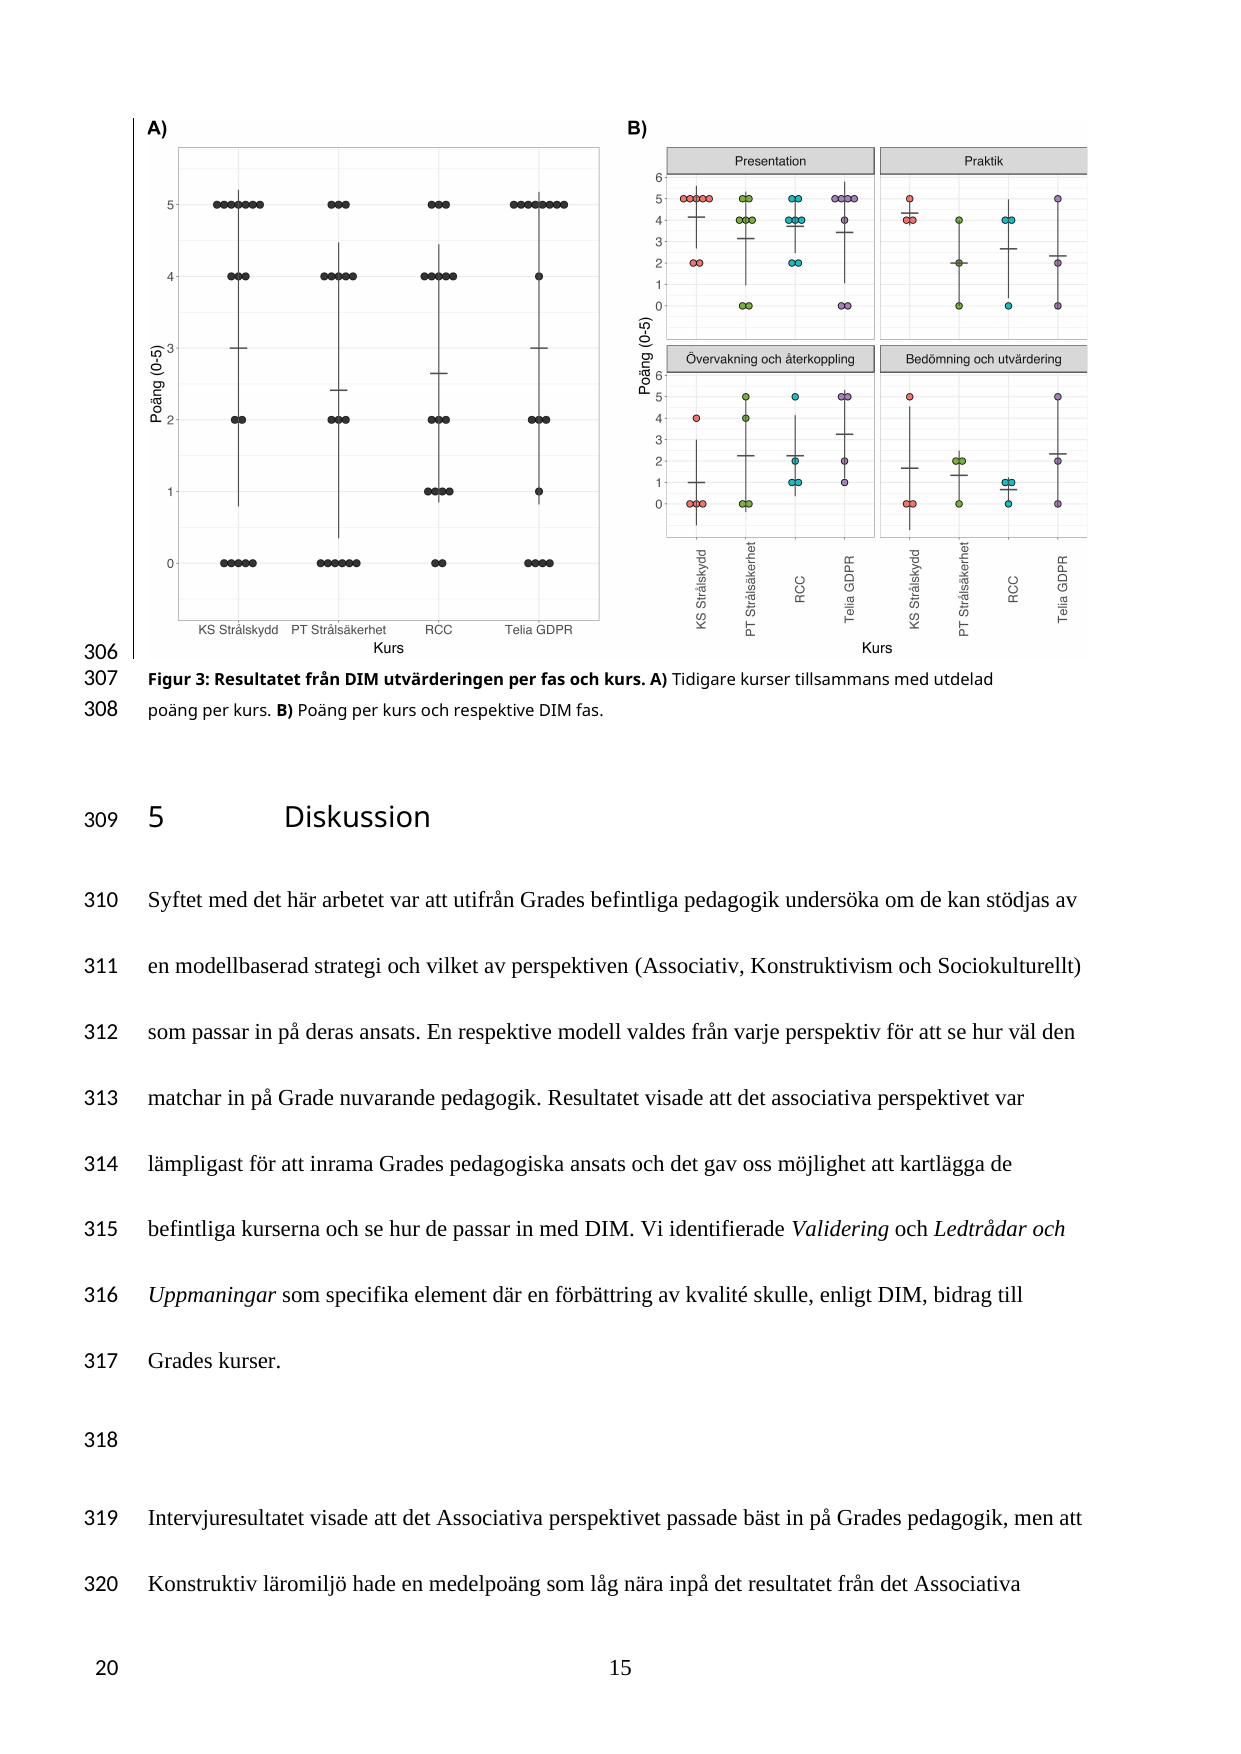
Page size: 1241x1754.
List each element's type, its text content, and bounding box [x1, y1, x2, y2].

text Figur 3: Resultatet från DIM utvärderingen per fas och kurs. A) Tidigare kurser tillsammans med utdelad poäng per kurs. B) Poäng per kurs och respektive DIM fas. [148, 660, 1045, 722]
picture [147, 118, 1088, 660]
subtitle Diskussion [148, 797, 1093, 836]
text Syftet med det här arbetet var att utifrån Grades befintliga pedagogik undersöka om de kan stödjas av en modellbaserad strategi och vilket av perspektiven (Associativ, Konstruktivism och Sociokulturellt) som passar in på deras ansats. En respektive modell valdes från varje perspektiv för att se hur väl den matchar in på Grade nuvarande pedagogik. Resultatet visade att det associativa perspektivet var lämpligast för att inrama Grades pedagogiska ansats och det gav oss möjlighet att kartlägga de befintliga kurserna och se hur de passar in med DIM. Vi identifierade Validering och Ledtrådar och Uppmaningar som specifika element där en förbättring av kvalité skulle, enligt DIM, bidrag till Grades kurser. [148, 886, 1093, 1373]
